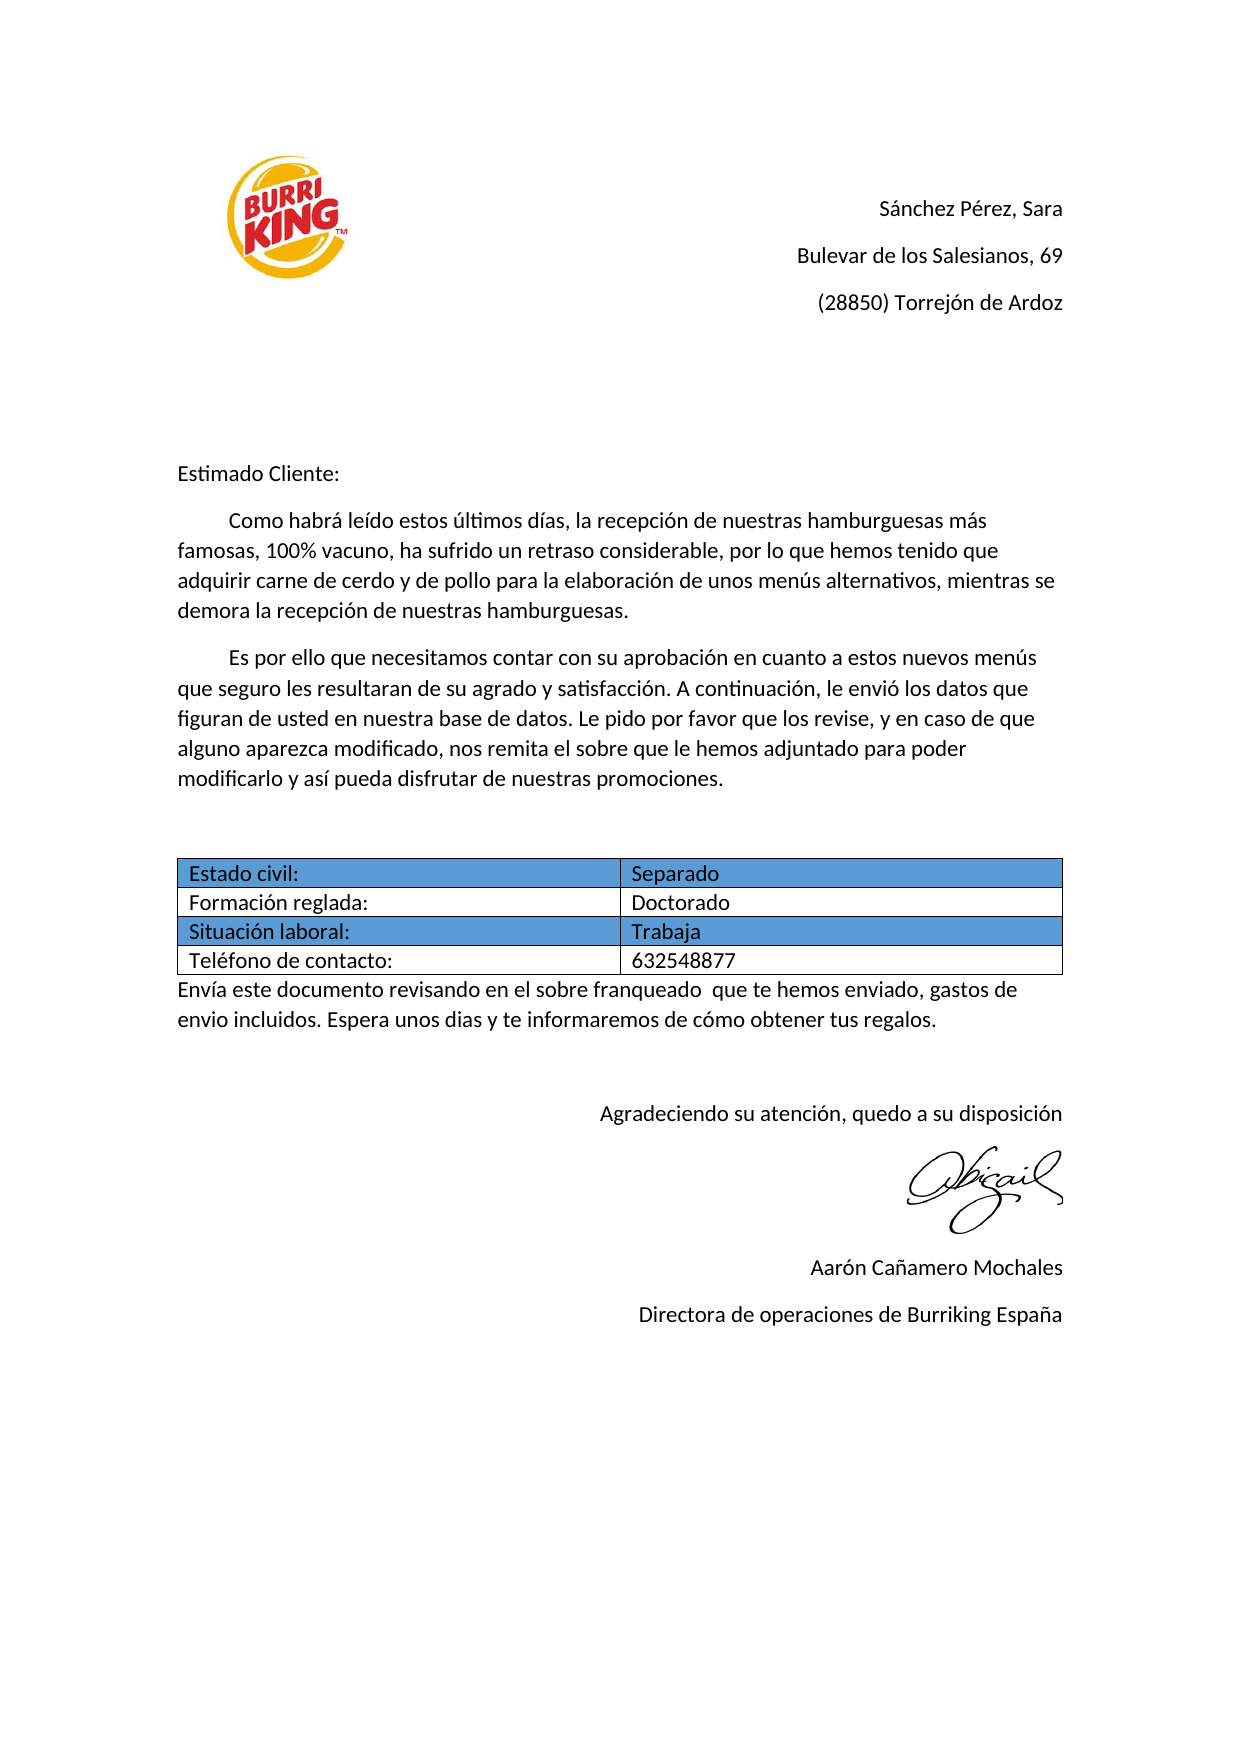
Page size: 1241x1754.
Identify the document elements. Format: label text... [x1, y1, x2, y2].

text Directora de operaciones de Burriking España [177, 1300, 1063, 1328]
table_cell Trabaja [621, 917, 1062, 945]
table_header Separado [621, 859, 1062, 887]
table_cell 632548877 [621, 946, 1062, 974]
text Agradeciendo su atención, quedo a su disposición [177, 1099, 1063, 1127]
text Estimado Cliente: [177, 459, 1063, 487]
table_cell Teléfono de contacto: [178, 946, 620, 974]
text Como habrá leído estos últimos días, la recepción de nuestras hamburguesas más famosas, 100% vacuno, ha sufrido un retraso considerable, por lo que hemos tenido que adquirir carne de cerdo y de pollo para la elaboración de unos menús alternativos, mientras se demora la recepción de nuestras hamburguesas. [177, 506, 1063, 624]
text Envía este documento revisando en el sobre franqueado que te hemos enviado, gastos de envio incluidos. Espera unos dias y te informaremos de cómo obtener tus regalos. [177, 975, 1063, 1033]
table_cell Formación reglada: [178, 888, 620, 916]
table_cell Doctorado [621, 888, 1062, 916]
picture [177, 147, 400, 287]
text (28850) Torrejón de Ardoz [177, 288, 1063, 316]
table_cell Situación laboral: [178, 917, 620, 945]
text Es por ello que necesitamos contar con su aprobación en cuanto a estos nuevos menús que seguro les resultaran de su agrado y satisfacción. A continuación, le envió los datos que figuran de usted en nuestra base de datos. Le pido por favor que los revise, y en caso de que alguno aparezca modificado, nos remita el sobre que le hemos adjuntado para poder modificarlo y así pueda disfrutar de nuestras promociones. [177, 643, 1063, 792]
text Sánchez Pérez, Sara [400, 194, 1063, 222]
text Aarón Cañamero Mochales [177, 1253, 1063, 1281]
table_header Estado civil: [178, 859, 620, 887]
text Bulevar de los Salesianos, 69 [400, 241, 1063, 269]
picture [906, 1146, 1064, 1234]
